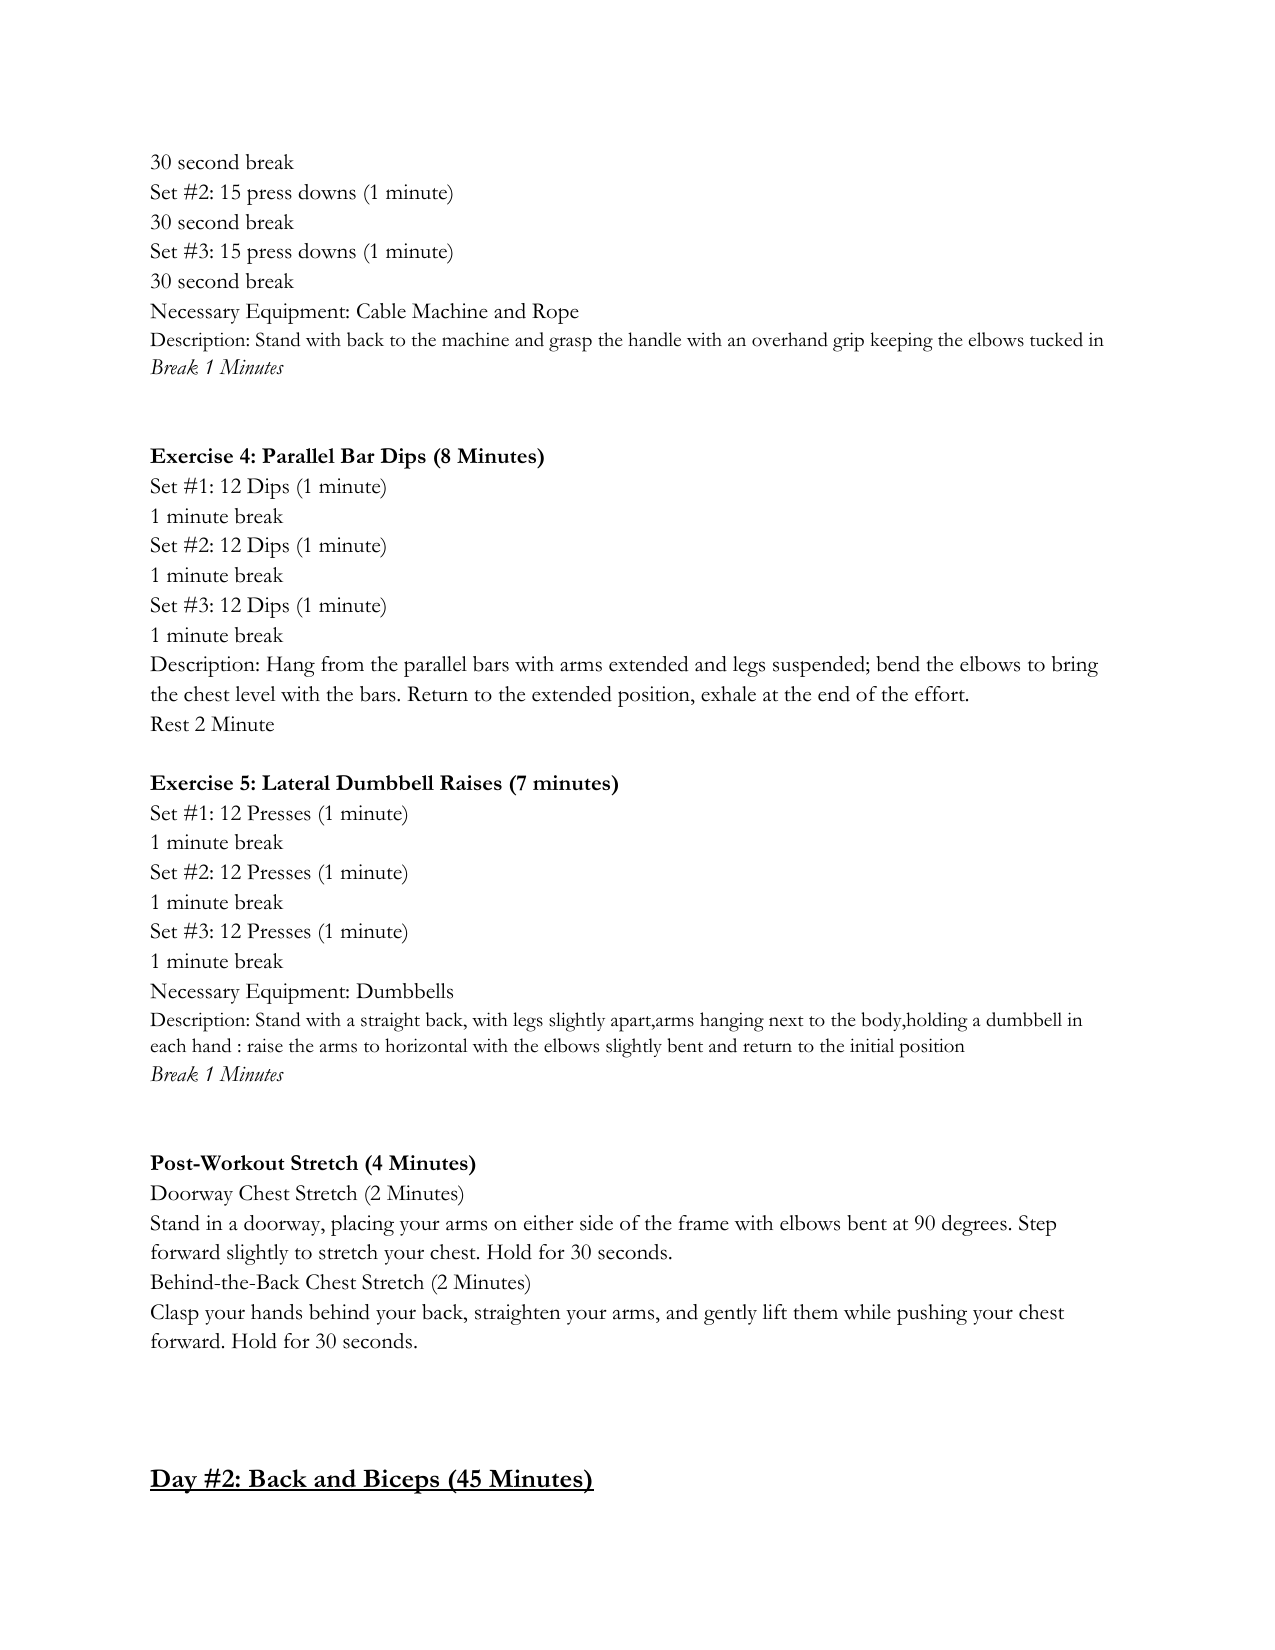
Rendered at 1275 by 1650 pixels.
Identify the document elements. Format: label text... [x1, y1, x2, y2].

text 30 second break [150, 150, 1125, 176]
text Necessary Equipment: Dumbbells [150, 978, 1125, 1004]
text Set #2: 12 Presses (1 minute) [150, 860, 1125, 886]
text Behind-the-Back Chest Stretch (2 Minutes) [150, 1270, 1125, 1296]
text Break 1 Minutes [150, 1062, 1125, 1088]
text Set #3: 12 Presses (1 minute) [150, 919, 1125, 945]
text Set #3: 15 press downs (1 minute) [150, 239, 1125, 265]
text Rest 2 Minute [150, 711, 1125, 737]
text Post-Workout Stretch (4 Minutes) [150, 1151, 1125, 1177]
text Exercise 4: Parallel Bar Dips (8 Minutes) [150, 444, 1125, 470]
text Description: Stand with back to the machine and grasp the handle with an overhand grip keeping the elbows tucked in [150, 328, 1125, 352]
text 1 minute break [150, 830, 1125, 856]
text Necessary Equipment: Cable Machine and Rope [150, 298, 1125, 324]
text Set #1: 12 Dips (1 minute) [150, 474, 1125, 499]
text Clasp your hands behind your back, straighten your arms, and gently lift them while pushing your chest forward. Hold for 30 seconds. [150, 1299, 1125, 1355]
text 30 second break [150, 209, 1125, 235]
text Set #1: 12 Presses (1 minute) [150, 800, 1125, 826]
text Day #2: Back and Biceps (45 Minutes) [150, 1464, 1125, 1494]
text Doorway Chest Stretch (2 Minutes) [150, 1181, 1125, 1206]
text Stand in a doorway, placing your arms on either side of the frame with elbows bent at 90 degrees. Step forward slightly to stretch your chest. Hold for 30 seconds. [150, 1210, 1125, 1266]
text Set #2: 12 Dips (1 minute) [150, 533, 1125, 559]
text Set #3: 12 Dips (1 minute) [150, 592, 1125, 618]
text 1 minute break [150, 889, 1125, 915]
text Description: Stand with a straight back, with legs slightly apart,arms hanging next to the body,holding a dumbbell in each hand : raise the arms to horizontal with the elbows slightly bent and return to the initial position [150, 1008, 1125, 1058]
text 1 minute break [150, 563, 1125, 589]
text Description: Hang from the parallel bars with arms extended and legs suspended; bend the elbows to bring the chest level with the bars. Return to the extended position, exhale at the end of the effort. [150, 652, 1125, 707]
text 30 second break [150, 269, 1125, 294]
text Set #2: 15 press downs (1 minute) [150, 180, 1125, 206]
text 1 minute break [150, 622, 1125, 648]
text 1 minute break [150, 503, 1125, 529]
text Break 1 Minutes [150, 355, 1125, 381]
text Exercise 5: Lateral Dumbbell Raises (7 minutes) [150, 771, 1125, 796]
text 1 minute break [150, 949, 1125, 974]
